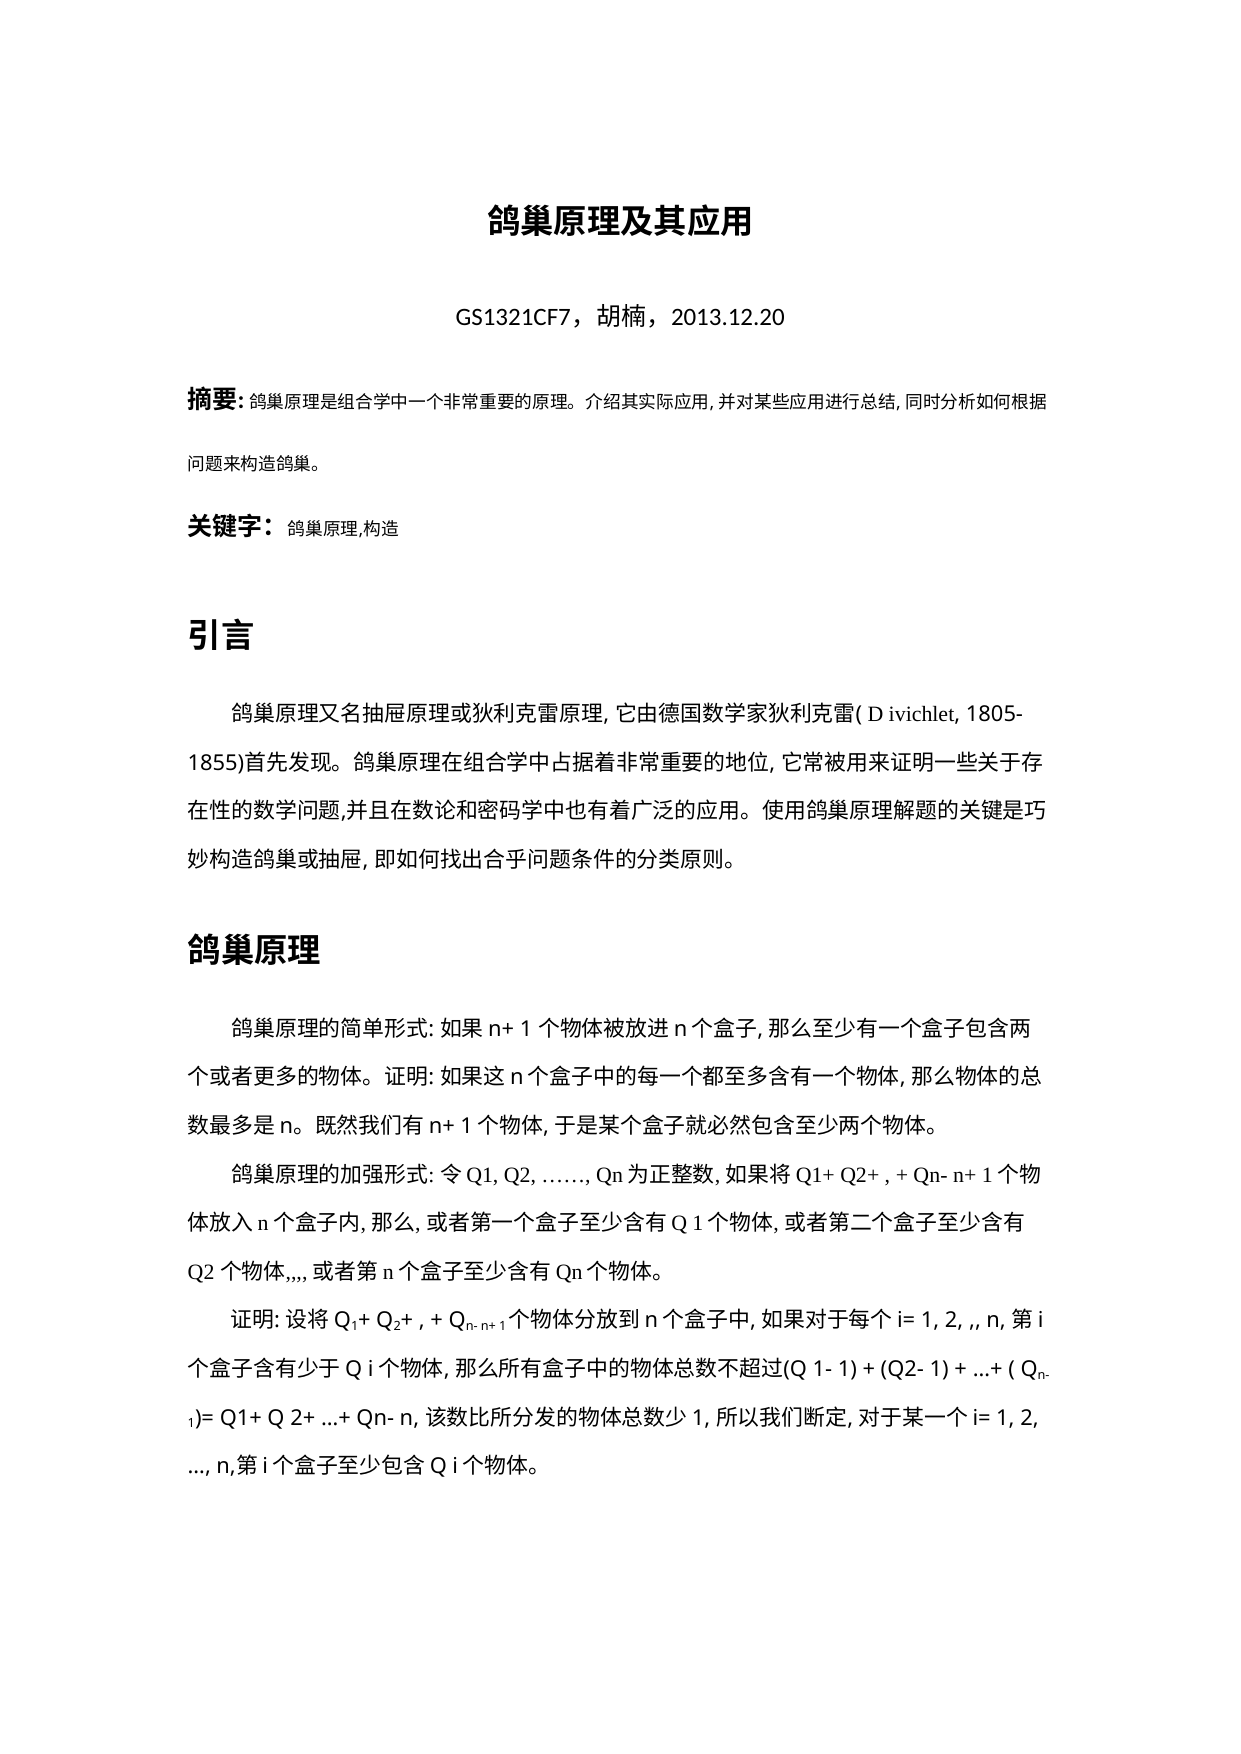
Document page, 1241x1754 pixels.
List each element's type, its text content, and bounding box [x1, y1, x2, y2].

subtitle 引言 [187, 600, 1053, 665]
title 鸽巢原理及其应用 [187, 187, 1053, 252]
text 摘要: 鸽巢原理是组合学中一个非常重要的原理。介绍其实际应用, 并对某些应用进行总结, 同时分析如何根据问题来构造鸽巢。 [187, 365, 1053, 479]
text 鸽巢原理又名抽屉原理或狄利克雷原理, 它由德国数学家狄利克雷( D ivichlet, 1805- 1855)首先发现。鸽巢原理在组合学中占据着非常重要的地位, 它常被用来证明一些关于存在性的数学问题,并且在数论和密码学中也有着广泛的应用。使用鸽巢原理解题的关键是巧妙构造鸽巢或抽屉, 即如何找出合乎问题条件的分类原则。 [187, 695, 1053, 874]
text 鸽巢原理的加强形式: 令Q1, Q2, ……, Qn为正整数, 如果将Q1+ Q2+ , + Qn- n+ 1个物体放入n个盒子内, 那么, 或者第一个盒子至少含有Q 1个物体, 或者第二个盒子至少含有Q2 个物体,,,, 或者第n个盒子至少含有Qn个物体。 [187, 1156, 1053, 1286]
text 鸽巢原理的简单形式: 如果n+ 1 个物体被放进n个盒子, 那么至少有一个盒子包含两个或者更多的物体。证明: 如果这n个盒子中的每一个都至多含有一个物体, 那么物体的总数最多是n。既然我们有n+ 1个物体, 于是某个盒子就必然包含至少两个物体。 [187, 1010, 1053, 1140]
subtitle 鸽巢原理 [187, 915, 1053, 980]
text 证明: 设将Q1+ Q2+ , + Qn- n+ 1个物体分放到n个盒子中, 如果对于每个i= 1, 2, ,, n, 第i个盒子含有少于Q i个物体, 那么所有盒子中的物体总数不超过(Q 1- 1) + (Q2- 1) + …+ ( Qn- 1)= Q1+ Q 2+ …+ Qn- n, 该数比所分发的物体总数少1, 所以我们断定, 对于某一个i= 1, 2, …, n,第i个盒子至少包含Q i个物体。 [187, 1302, 1053, 1481]
text 关键字：鸽巢原理,构造 [187, 492, 1053, 557]
text GS1321CF7，胡楠，2013.12.20 [187, 282, 1053, 347]
